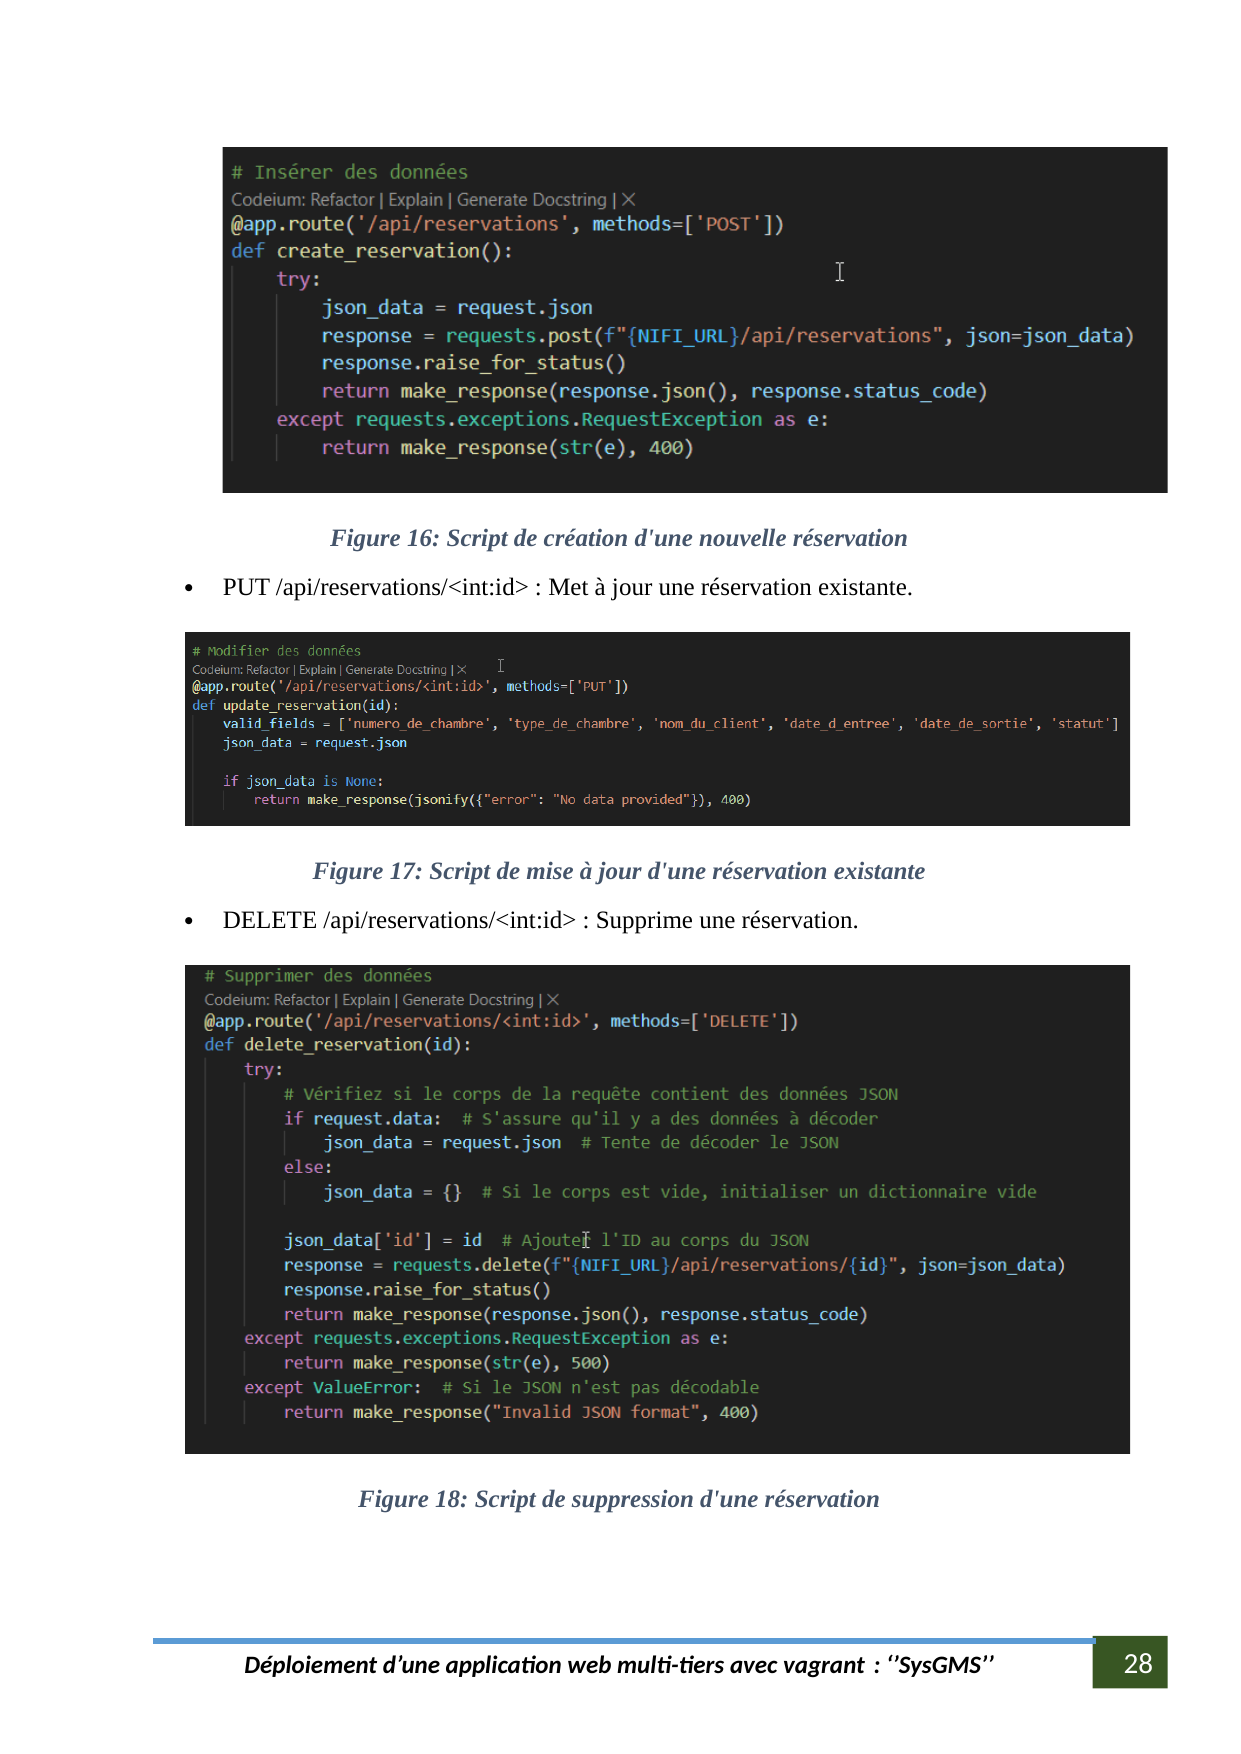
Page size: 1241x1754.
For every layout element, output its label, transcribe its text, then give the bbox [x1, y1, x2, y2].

text Figure 17: Script de mise à jour d'une réservation existante [148, 856, 1093, 885]
text Figure 18: Script de suppression d'une réservation [148, 1484, 1093, 1513]
list DELETE /api/reservations/<int:id> : Supprime une réservation. [185, 906, 1093, 934]
picture [185, 965, 1130, 1454]
picture [222, 147, 1168, 493]
list PUT /api/reservations/<int:id> : Met à jour une réservation existante. [185, 572, 1093, 601]
text Figure 16: Script de création d'une nouvelle réservation [148, 523, 1093, 552]
picture [185, 632, 1130, 826]
